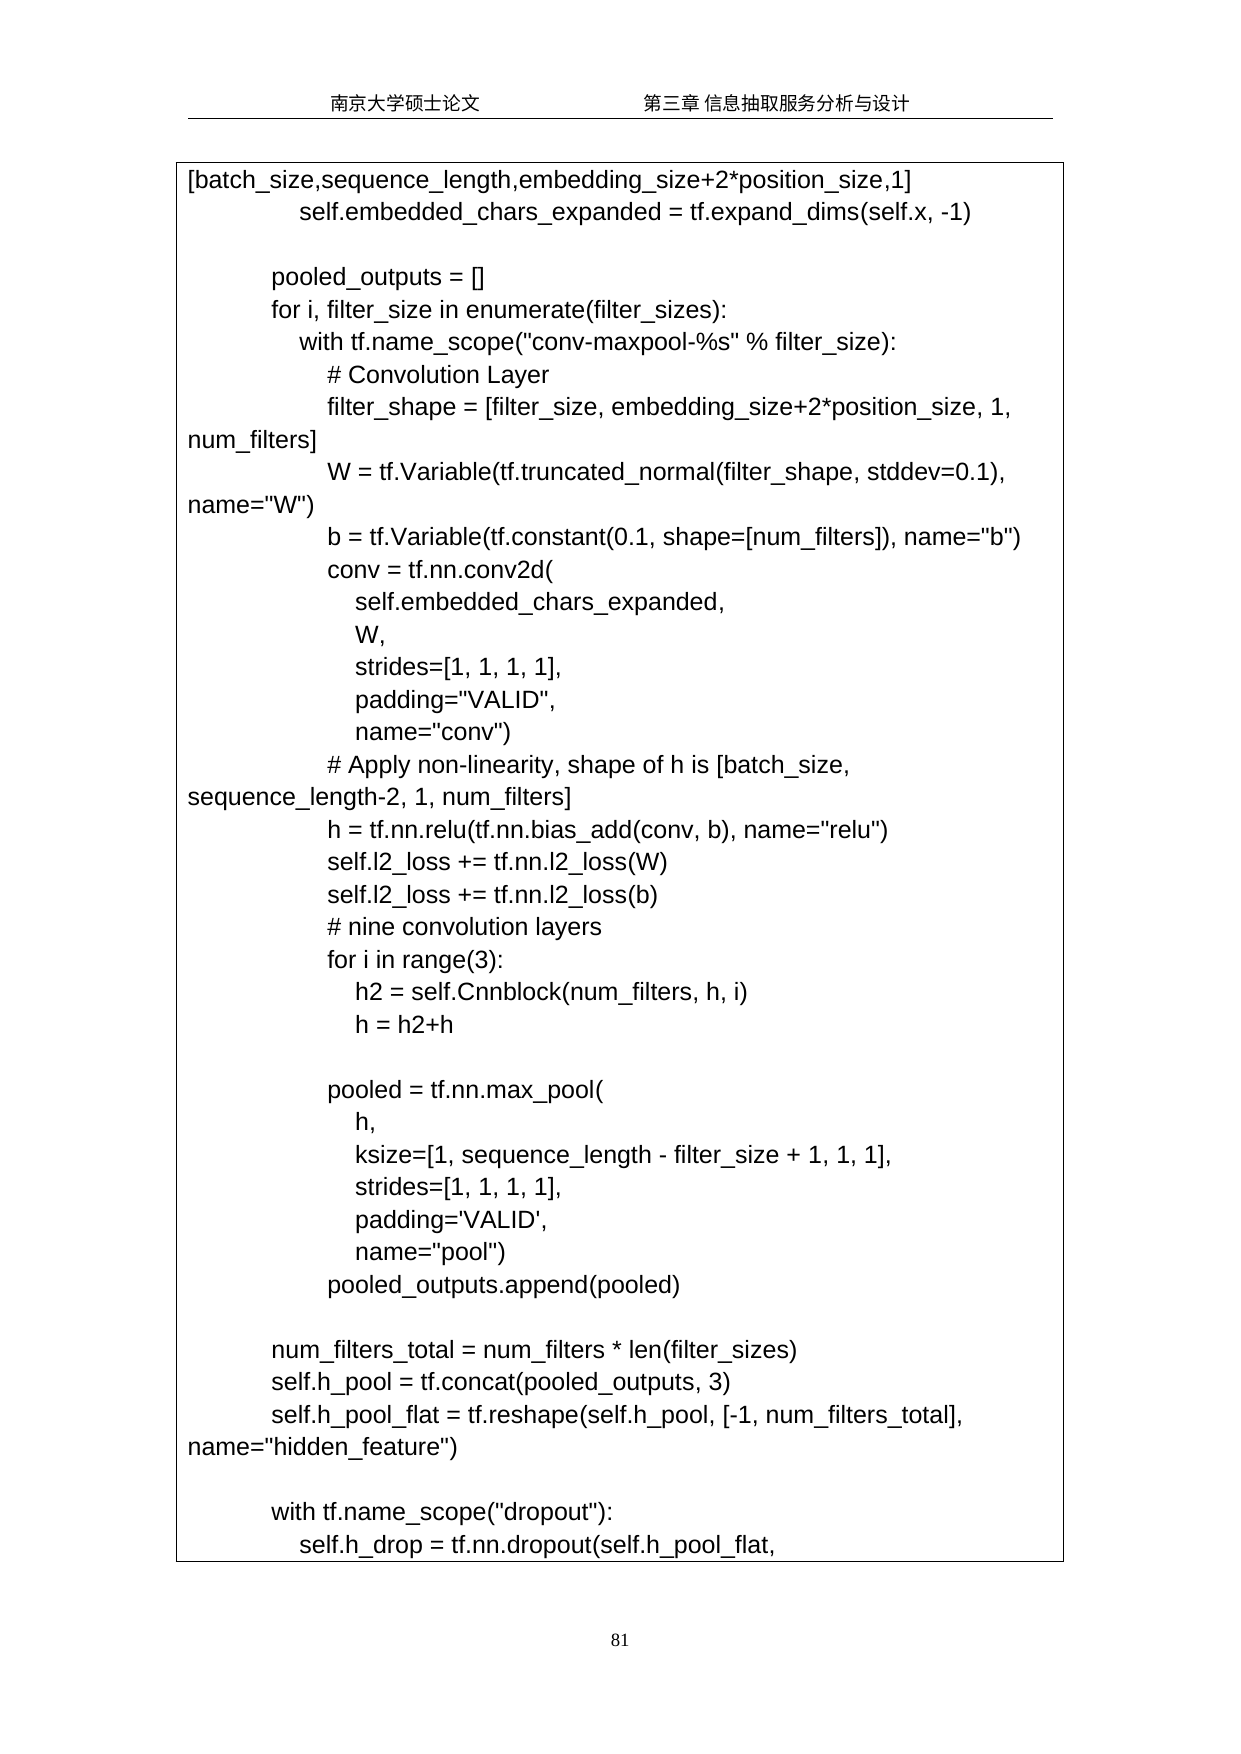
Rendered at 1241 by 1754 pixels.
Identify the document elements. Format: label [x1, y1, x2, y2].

table_header [177, 163, 1063, 1561]
